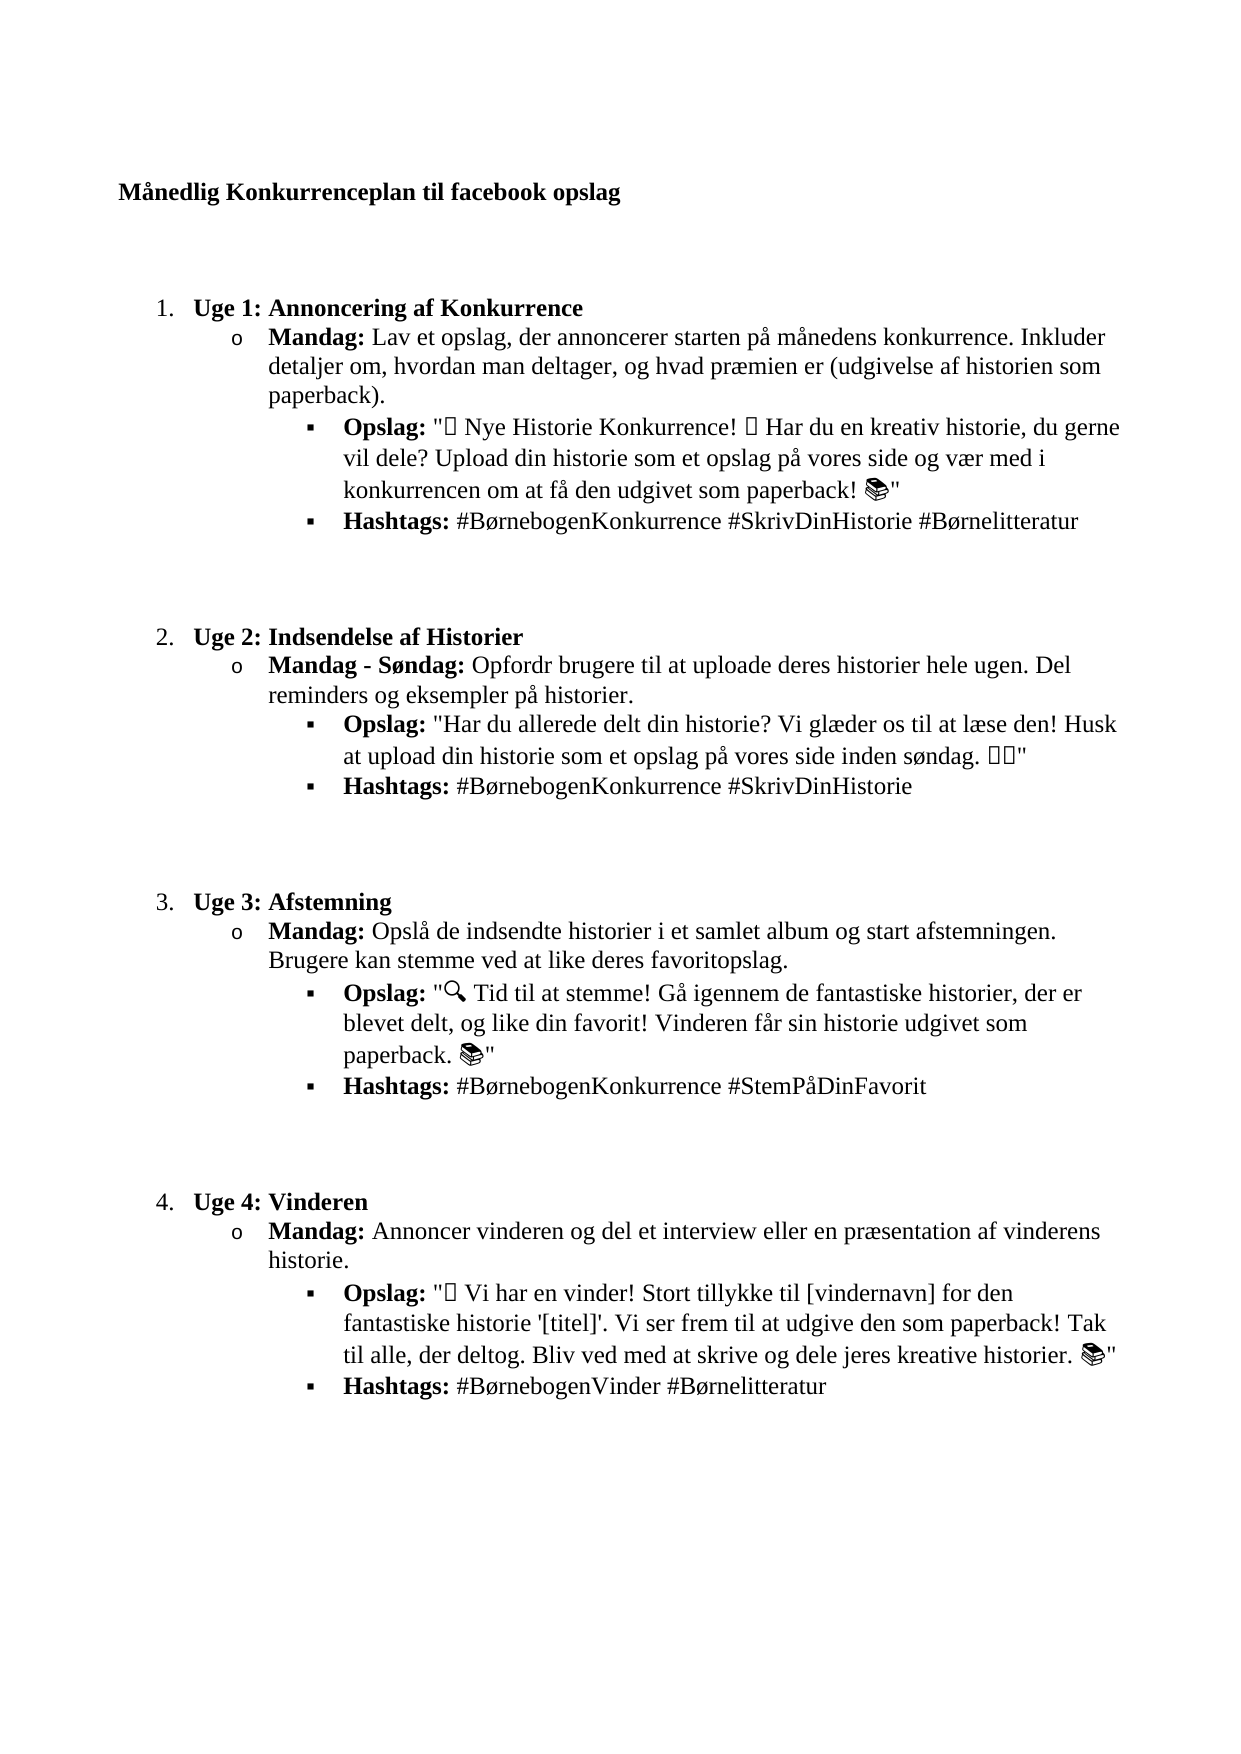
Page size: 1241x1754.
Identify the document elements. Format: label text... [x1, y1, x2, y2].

list Uge 2: Indsendelse af Historier [156, 622, 1122, 650]
list Opslag: "Har du allerede delt din historie? Vi glæder os til at læse den! Husk at upload din historie som et opslag på vores side inden søndag. 📖💫" [306, 709, 1122, 771]
list Hashtags: #BørnebogenKonkurrence #SkrivDinHistorie #Børnelitteratur [306, 506, 1122, 534]
list Mandag: Lav et opslag, der annoncerer starten på månedens konkurrence. Inkluder detaljer om, hvordan man deltager, og hvad præmien er (udgivelse af historien som paperback). [231, 322, 1122, 409]
list Mandag: Opslå de indsendte historier i et samlet album og start afstemningen. Brugere kan stemme ved at like deres favoritopslag. [231, 916, 1122, 974]
list Uge 1: Annoncering af Konkurrence [156, 293, 1122, 322]
list Opslag: "🔍 Tid til at stemme! Gå igennem de fantastiske historier, der er blevet delt, og like din favorit! Vinderen får sin historie udgivet som paperback. 🌟📚" [306, 974, 1122, 1071]
list Uge 4: Vinderen [156, 1187, 1122, 1216]
text Månedlig Konkurrenceplan til facebook opslag [118, 177, 1122, 206]
list Hashtags: #BørnebogenVinder #Børnelitteratur [306, 1371, 1122, 1400]
list Uge 3: Afstemning [156, 887, 1122, 916]
list Opslag: "🥳 Vi har en vinder! Stort tillykke til [vindernavn] for den fantastiske historie '[titel]'. Vi ser frem til at udgive den som paperback! Tak til alle, der deltog. Bliv ved med at skrive og dele jeres kreative historier. 📚✨" [306, 1274, 1122, 1371]
list Mandag: Annoncer vinderen og del et interview eller en præsentation af vinderens historie. [231, 1216, 1122, 1274]
list Opslag: "🎉 Nye Historie Konkurrence! 🎉 Har du en kreativ historie, du gerne vil dele? Upload din historie som et opslag på vores side og vær med i konkurrencen om at få den udgivet som paperback! 📚✨" [306, 409, 1122, 506]
list Mandag - Søndag: Opfordr brugere til at uploade deres historier hele ugen. Del reminders og eksempler på historier. [231, 650, 1122, 709]
list Hashtags: #BørnebogenKonkurrence #SkrivDinHistorie [306, 771, 1122, 800]
list Hashtags: #BørnebogenKonkurrence #StemPåDinFavorit [306, 1071, 1122, 1100]
